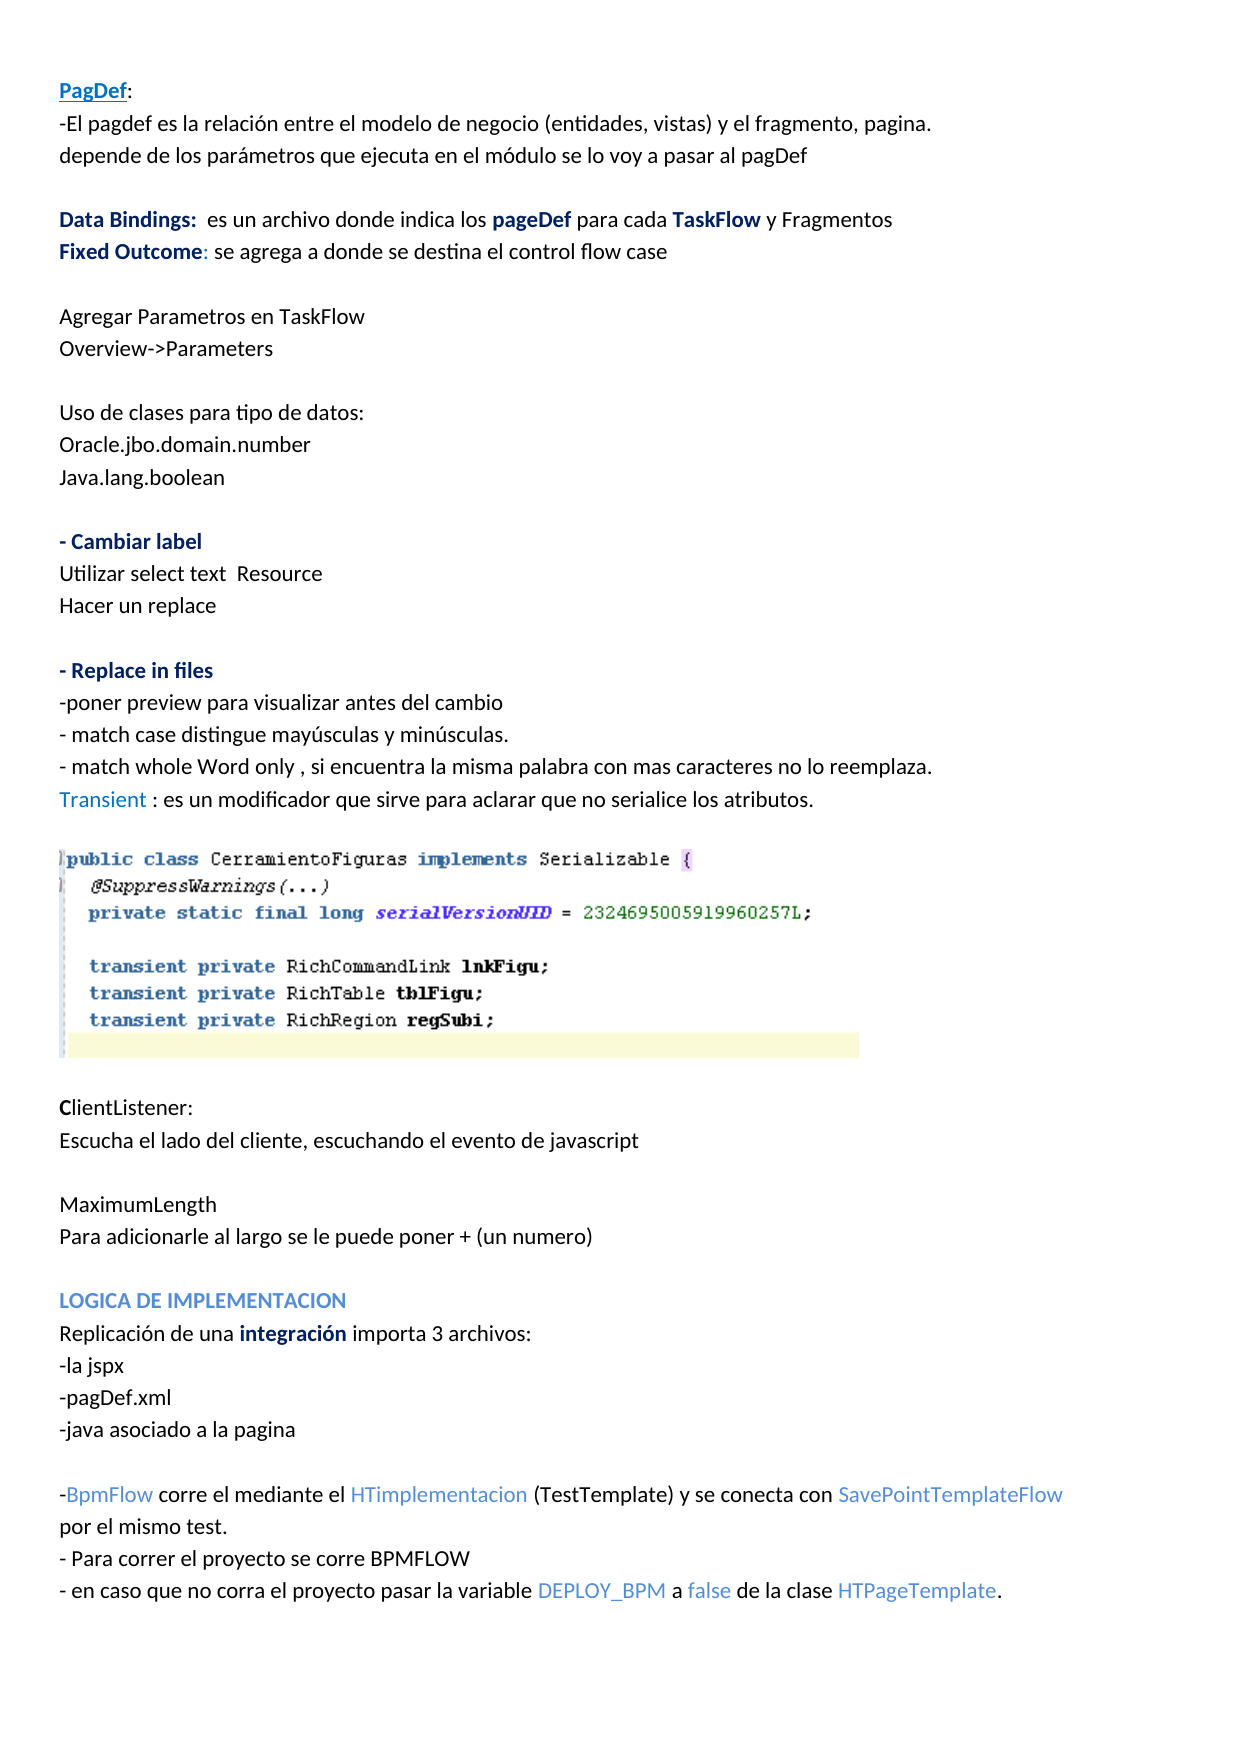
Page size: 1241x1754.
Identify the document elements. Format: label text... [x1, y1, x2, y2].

text Data Bindings: es un archivo donde indica los pageDef para cada TaskFlow y Fragmentos [59, 205, 1093, 233]
text Oracle.jbo.domain.number [59, 431, 1093, 459]
text Transient : es un modificador que sirve para aclarar que no serialice los atributos. [59, 785, 1093, 813]
text Java.lang.boolean [59, 463, 1093, 491]
text - Cambiar label [59, 527, 1093, 555]
text -BpmFlow corre el mediante el HTimplementacion (TestTemplate) y se conecta con SavePointTemplateFlow por el mismo test. [59, 1480, 1093, 1540]
text Agregar Parametros en TaskFlow [59, 302, 1093, 330]
text Utilizar select text Resource [59, 559, 1093, 587]
text LOGICA DE IMPLEMENTACION [59, 1287, 1093, 1315]
text ClientListener: [59, 1093, 1093, 1122]
text Replicación de una integración importa 3 archivos: [59, 1319, 1093, 1347]
text -pagDef.xml [59, 1383, 1093, 1411]
text -El pagdef es la relación entre el modelo de negocio (entidades, vistas) y el fragmento, pagina. [59, 109, 1093, 137]
text - Replace in files [59, 656, 1093, 684]
text -java asociado a la pagina [59, 1415, 1093, 1443]
text - match case distingue mayúsculas y minúsculas. [59, 720, 1093, 748]
text - en caso que no corra el proyecto pasar la variable DEPLOY_BPM a false de la clase HTPageTemplate. [59, 1576, 1093, 1604]
text Fixed Outcome: se agrega a donde se destina el control flow case [59, 237, 1093, 266]
text - Para correr el proyecto se corre BPMFLOW [59, 1544, 1093, 1572]
text -la jspx [59, 1351, 1093, 1379]
text Escucha el lado del cliente, escuchando el evento de javascript [59, 1126, 1093, 1154]
text Overview->Parameters [59, 334, 1093, 362]
text Uso de clases para tipo de datos: [59, 398, 1093, 426]
text Para adicionarle al largo se le puede poner + (un numero) [59, 1222, 1093, 1250]
text MaximumLength [59, 1190, 1093, 1218]
text - match whole Word only , si encuentra la misma palabra con mas caracteres no lo reemplaza. [59, 752, 1093, 781]
text PagDef: [59, 77, 1093, 104]
text Hacer un replace [59, 592, 1093, 619]
text -poner preview para visualizar antes del cambio [59, 688, 1093, 716]
text depende de los parámetros que ejecuta en el módulo se lo voy a pasar al pagDef [59, 141, 1093, 169]
picture [59, 849, 859, 1058]
